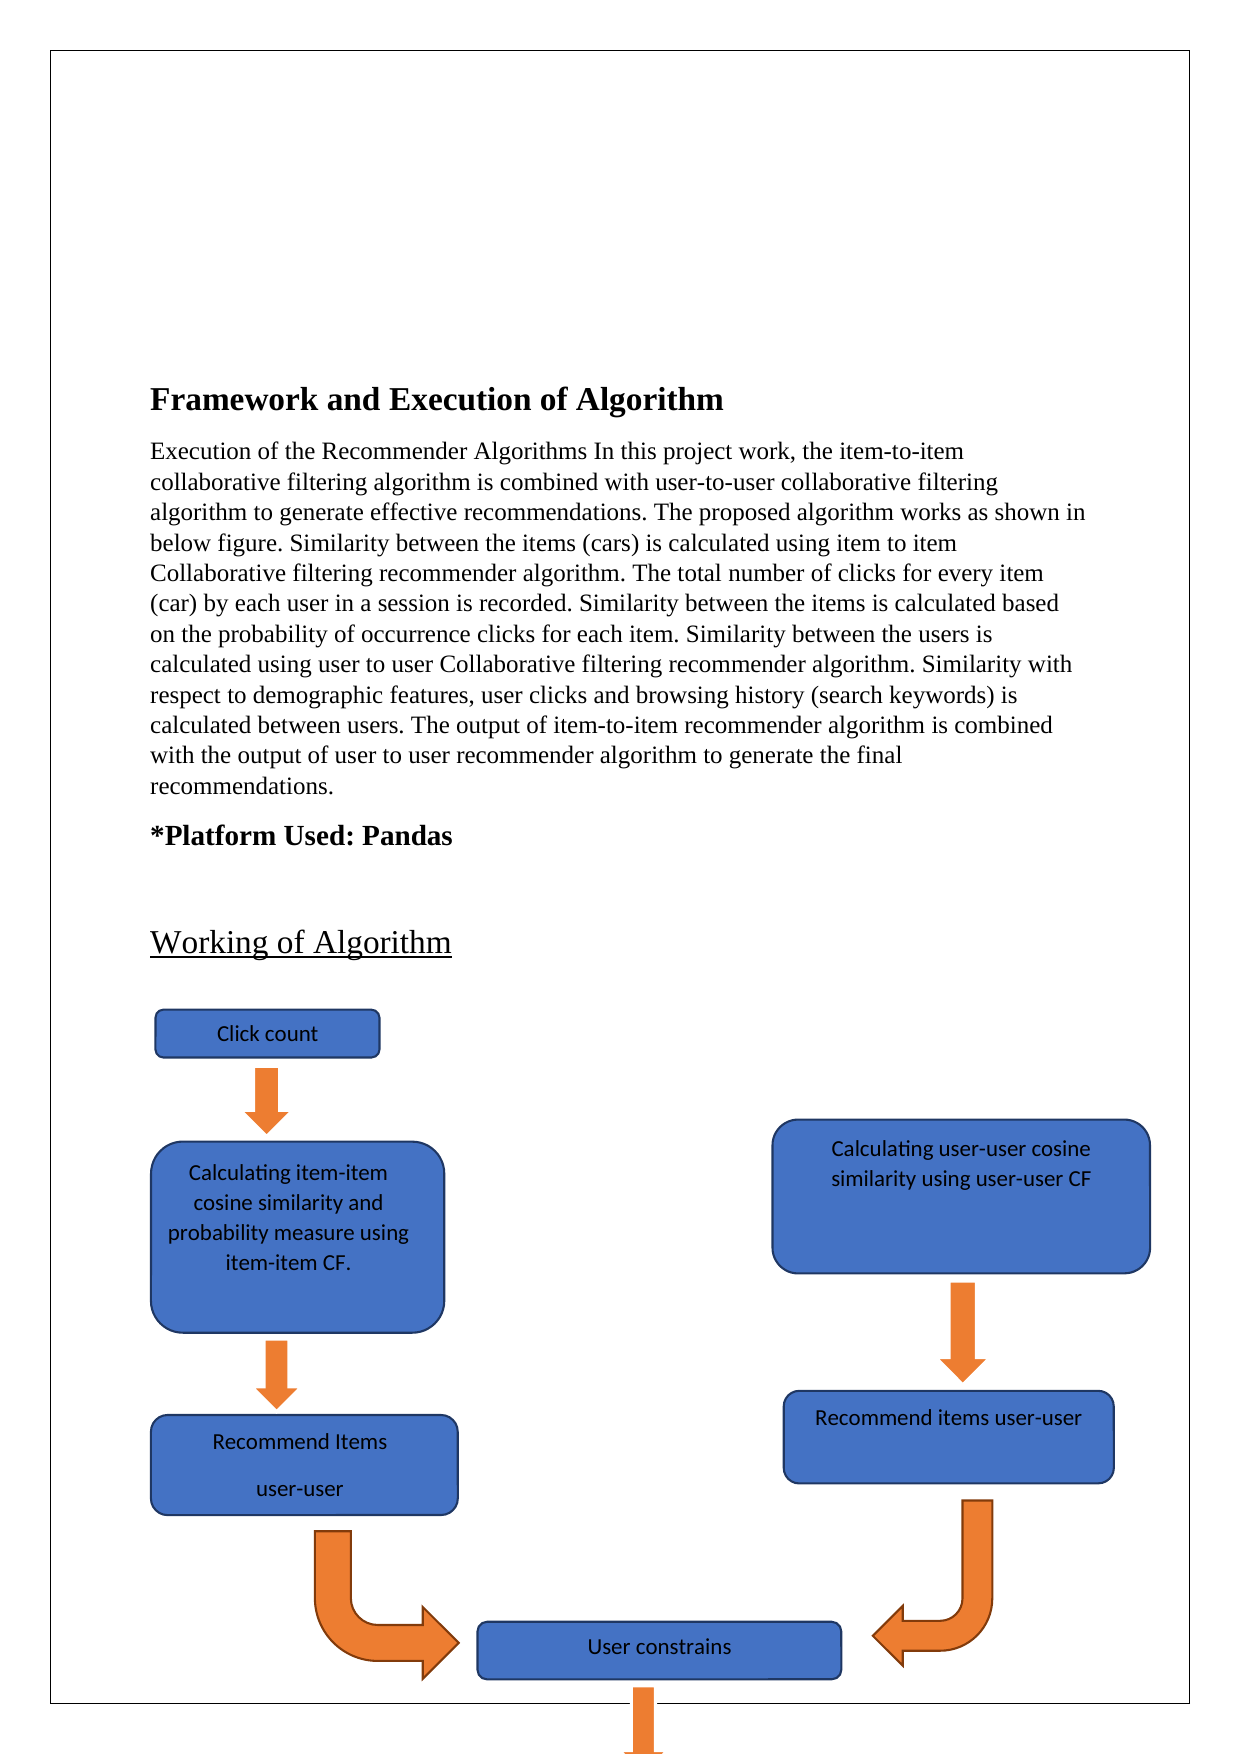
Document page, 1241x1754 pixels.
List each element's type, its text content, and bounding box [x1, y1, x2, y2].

text Execution of the Recommender Algorithms In this project work, the item-to-item collaborative filtering algorithm is combined with user-to-user collaborative filtering algorithm to generate effective recommendations. The proposed algorithm works as shown in below figure. Similarity between the items (cars) is calculated using item to item Collaborative filtering recommender algorithm. The total number of clicks for every item (car) by each user in a session is recorded. Similarity between the items is calculated based on the probability of occurrence clicks for each item. Similarity between the users is calculated using user to user Collaborative filtering recommender algorithm. Similarity with respect to demographic features, user clicks and browsing history (search keywords) is calculated between users. The output of item-to-item recommender algorithm is combined with the output of user to user recommender algorithm to generate the final recommendations. [150, 436, 1090, 800]
text *Platform Used: Pandas [150, 818, 1090, 852]
text Framework and Execution of Algorithm [150, 379, 1090, 417]
text Working of Algorithm [150, 922, 1090, 961]
